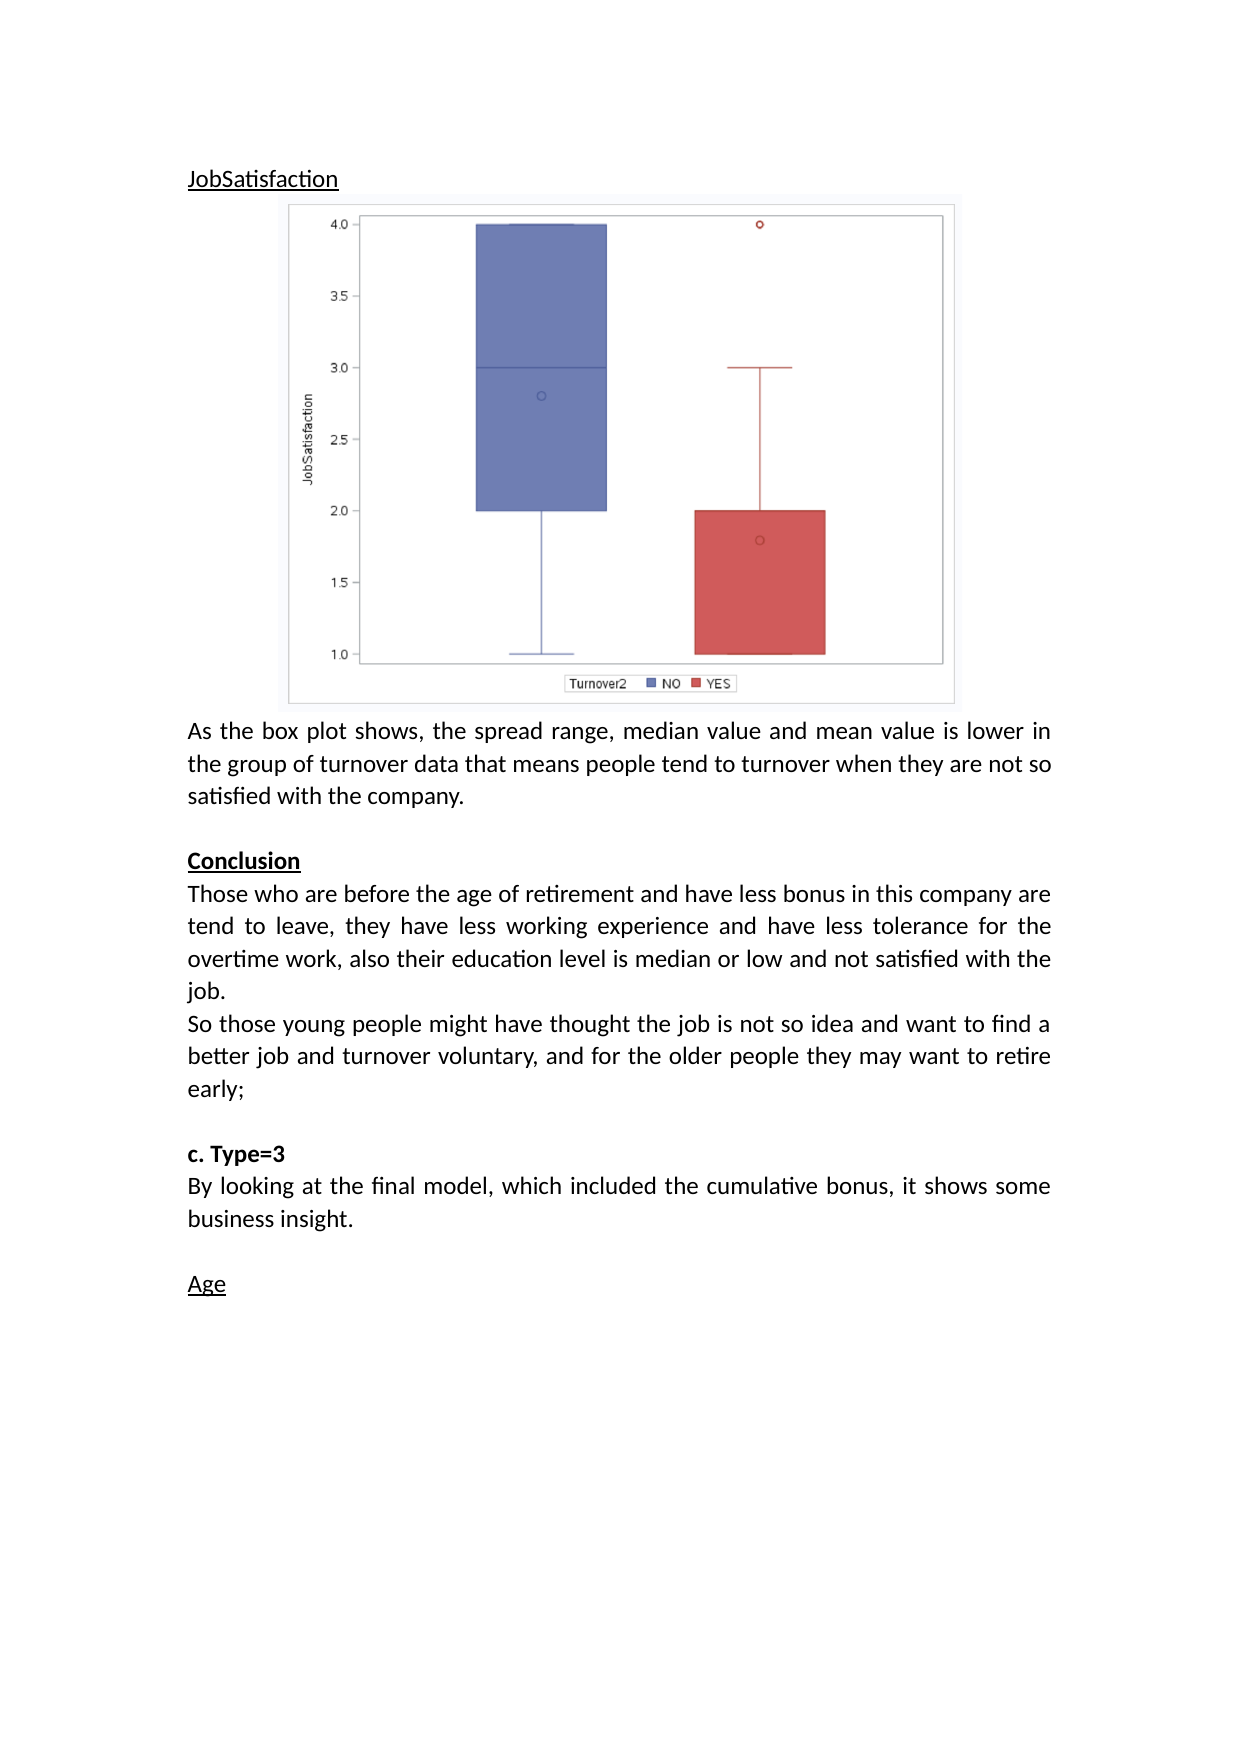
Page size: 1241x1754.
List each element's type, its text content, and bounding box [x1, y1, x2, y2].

text Those who are before the age of retirement and have less bonus in this company are tend to leave, they have less working experience and have less tolerance for the overtime work, also their education level is median or low and not satisfied with the job. [187, 877, 1053, 1007]
text c. Type=3 [187, 1137, 1053, 1169]
text As the box plot shows, the spread range, median value and mean value is lower in the group of turnover data that means people tend to turnover when they are not so satisfied with the company. [187, 714, 1053, 812]
picture [278, 194, 963, 712]
text So those young people might have thought the job is not so idea and want to find a better job and turnover voluntary, and for the older people they may want to retire early; [187, 1007, 1053, 1104]
text Conclusion [187, 844, 1053, 877]
text By looking at the final model, which included the cumulative bonus, it shows some business insight. [187, 1169, 1053, 1234]
text Age [187, 1267, 1053, 1299]
text JobSatisfaction [187, 162, 1053, 194]
